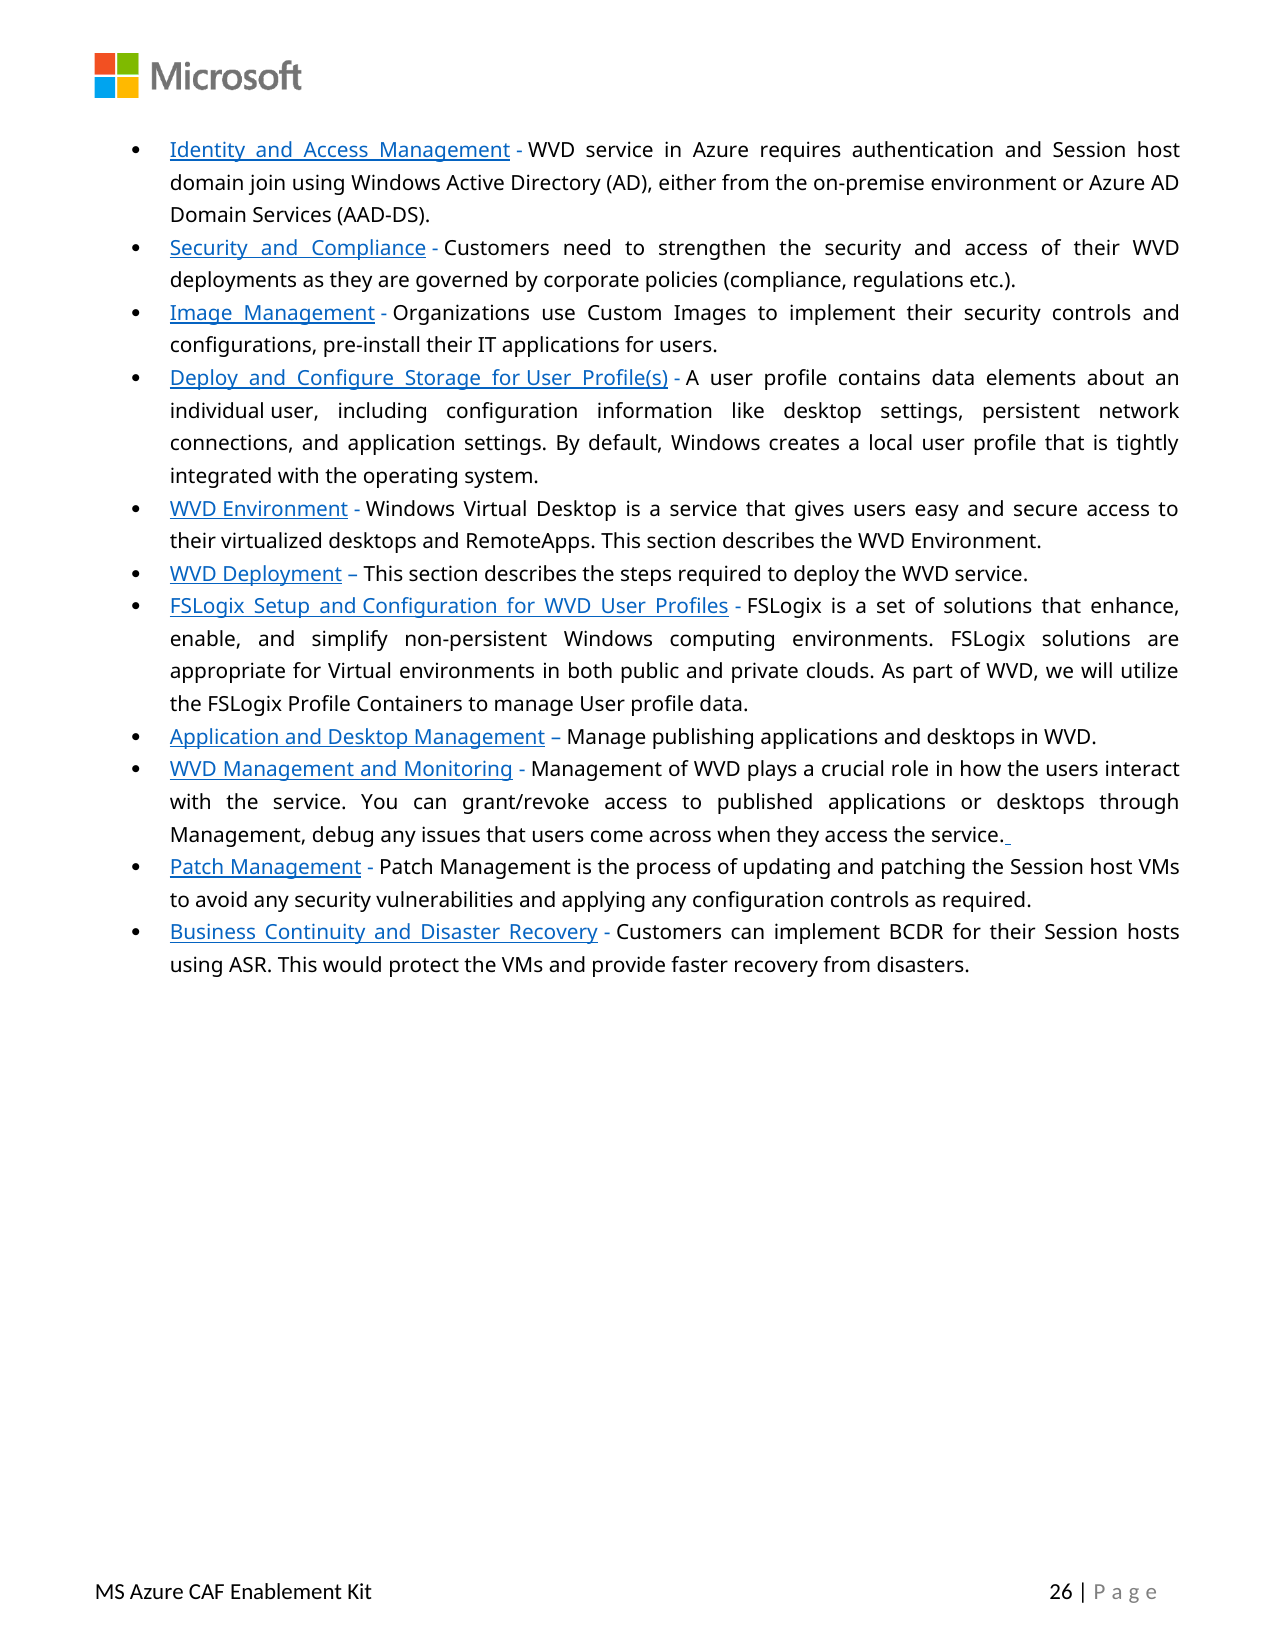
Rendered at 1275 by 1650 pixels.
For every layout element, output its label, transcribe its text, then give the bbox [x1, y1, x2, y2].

list Application and Desktop Management – Manage publishing applications and desktops in WVD. [132, 722, 1181, 750]
list FSLogix Setup and Configuration for WVD User Profiles - FSLogix is a set of solutions that enhance, enable, and simplify non-persistent Windows computing environments. FSLogix solutions are appropriate for Virtual environments in both public and private clouds. As part of WVD, we will utilize the FSLogix Profile Containers to manage User profile data. [132, 591, 1181, 718]
list Identity and Access Management - WVD service in Azure requires authentication and Session host domain join using Windows Active Directory (AD), either from the on-premise environment or Azure AD Domain Services (AAD-DS). [132, 135, 1181, 229]
list Patch Management - Patch Management is the process of updating and patching the Session host VMs to avoid any security vulnerabilities and applying any configuration controls as required. [132, 852, 1181, 913]
list WVD Environment - Windows Virtual Desktop is a service that gives users easy and secure access to their virtualized desktops and RemoteApps. This section describes the WVD Environment. [132, 494, 1181, 555]
list Deploy and Configure Storage for User Profile(s) - A user profile contains data elements about an individual user, including configuration information like desktop settings, persistent network connections, and application settings. By default, Windows creates a local user profile that is tightly integrated with the operating system. [132, 363, 1181, 489]
list Security and Compliance - Customers need to strengthen the security and access of their WVD deployments as they are governed by corporate policies (compliance, regulations etc.). [132, 233, 1181, 294]
list WVD Management and Monitoring - Management of WVD plays a crucial role in how the users interact with the service. You can grant/revoke access to published applications or desktops through Management, debug any issues that users come across when they access the service. [132, 754, 1181, 848]
list WVD Deployment – This section describes the steps required to deploy the WVD service. [132, 559, 1181, 587]
list Image Management - Organizations use Custom Images to implement their security controls and configurations, pre-install their IT applications for users. [132, 298, 1181, 359]
picture [94, 53, 302, 98]
list Business Continuity and Disaster Recovery - Customers can implement BCDR for their Session hosts using ASR. This would protect the VMs and provide faster recovery from disasters. [132, 917, 1181, 978]
